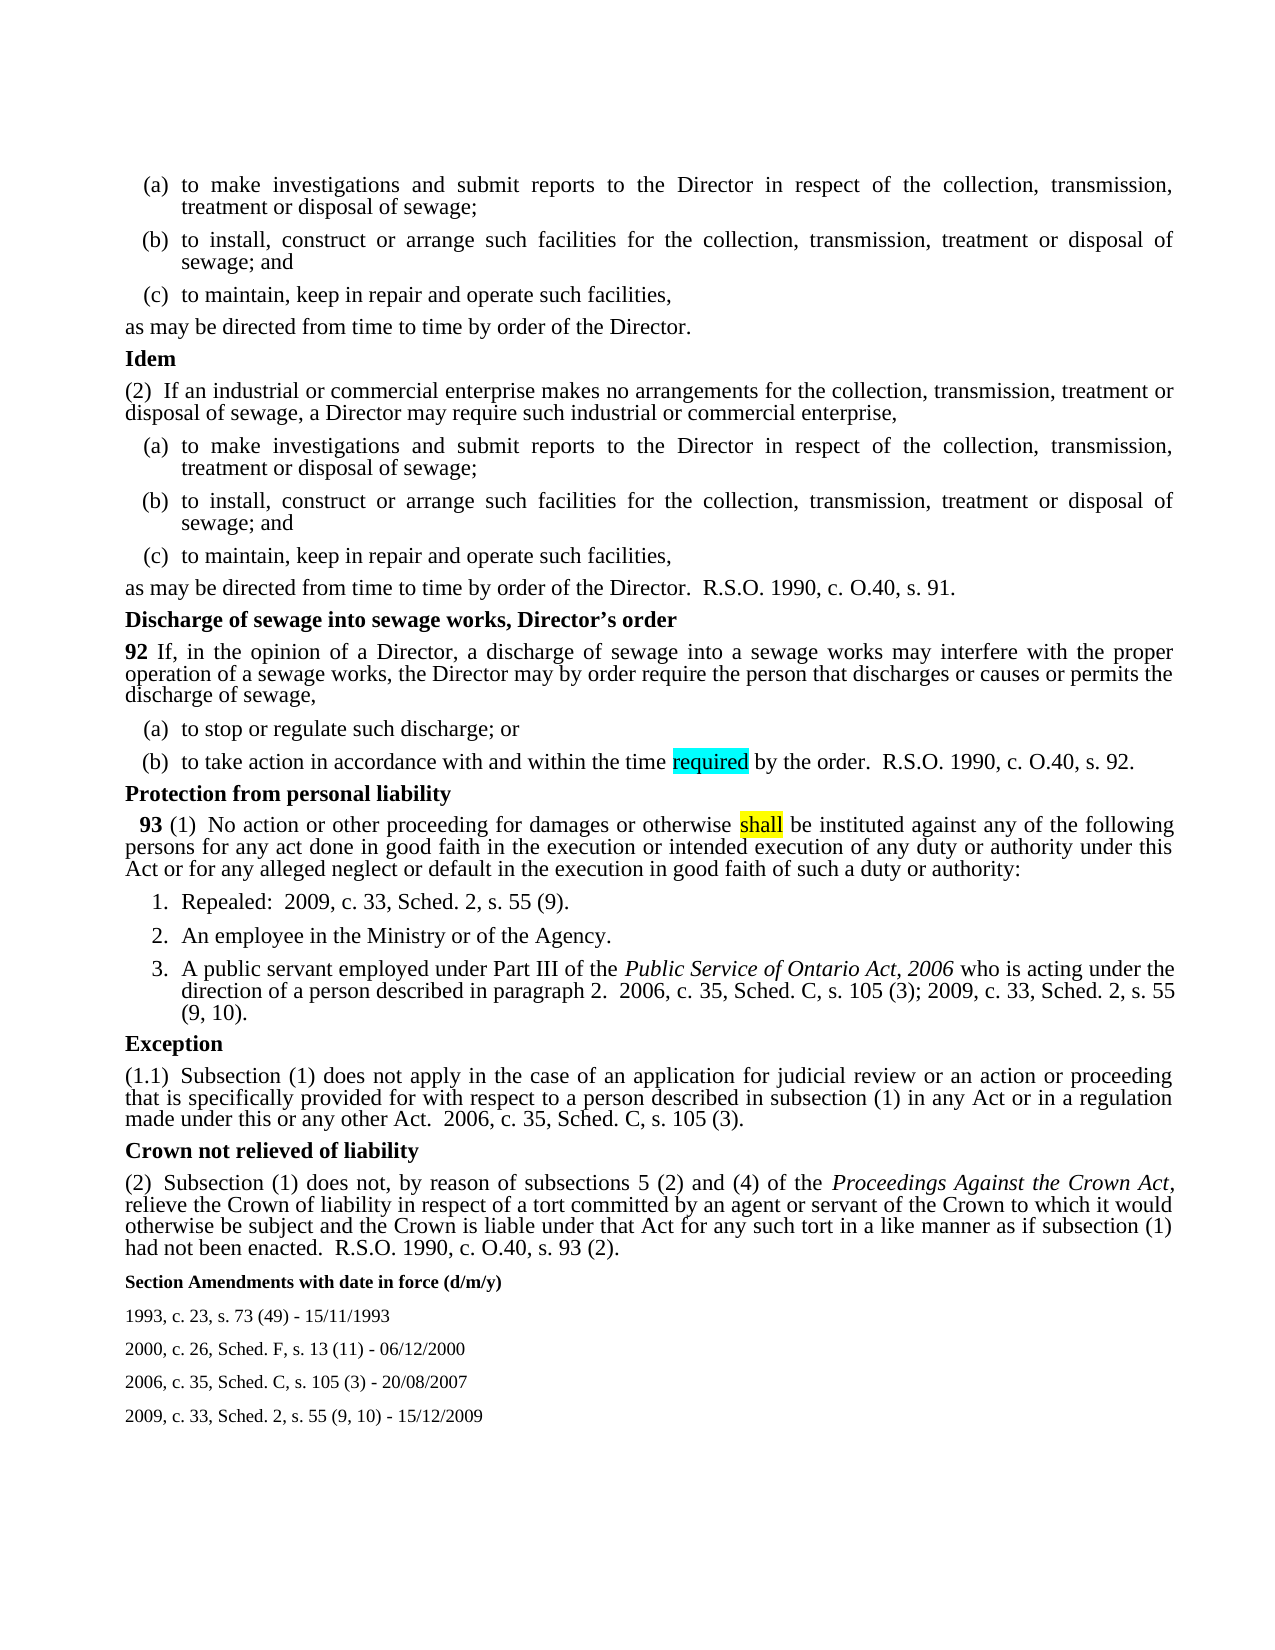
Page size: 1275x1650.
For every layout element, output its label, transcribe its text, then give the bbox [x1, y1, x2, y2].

text 2006, c. 35, Sched. C, s. 105 (3) - 20/08/2007 [125, 1372, 1175, 1393]
text 2000, c. 26, Sched. F, s. 13 (11) - 06/12/2000 [125, 1338, 1175, 1360]
text Section Amendments with date in force (d/m/y) [125, 1272, 1175, 1293]
text as may be directed from time to time by order of the Director. [125, 317, 1175, 339]
text (1.1) Subsection (1) does not apply in the case of an application for judicial review or an action or proceeding that is specifically provided for with respect to a person described in subsection (1) in any Act or in a regulation made under this or any other Act. 2006, c. 35, Sched. C, s. 105 (3). [125, 1066, 1175, 1131]
text Crown not relieved of liability [125, 1144, 1175, 1162]
text Protection from personal liability [125, 786, 1175, 805]
text (a) to make investigations and submit reports to the Director in respect of the collection, transmission, treatment or disposal of sewage; [125, 175, 1175, 218]
text 2009, c. 33, Sched. 2, s. 55 (9, 10) - 15/12/2009 [125, 1405, 1175, 1427]
text 1993, c. 23, s. 73 (49) - 15/11/1993 [125, 1305, 1175, 1327]
text (c) to maintain, keep in repair and operate such facilities, [125, 285, 1175, 307]
text (a) to stop or regulate such discharge; or [125, 719, 1175, 740]
text Idem [125, 352, 1175, 370]
text Exception [125, 1037, 1175, 1056]
text (b) to take action in accordance with and within the time required by the order. R.S.O. 1990, c. O.40, s. 92. [749, 752, 1175, 774]
text (a) to make investigations and submit reports to the Director in respect of the collection, transmission, treatment or disposal of sewage; [125, 436, 1175, 479]
text 2. An employee in the Ministry or of the Agency. [125, 926, 1175, 947]
text (c) to maintain, keep in repair and operate such facilities, [125, 546, 1175, 568]
text 92 If, in the opinion of a Director, a discharge of sewage into a sewage works may interfere with the proper operation of a sewage works, the Director may by order require the person that discharges or causes or permits the discharge of sewage, [125, 642, 1175, 707]
text as may be directed from time to time by order of the Director. R.S.O. 1990, c. O.40, s. 91. [125, 578, 1175, 600]
text Discharge of sewage into sewage works, Director’s order [125, 613, 1175, 631]
text (b) to take action in accordance with and within the time required by the order. R.S.O. 1990, c. O.40, s. 92. [125, 752, 673, 774]
text (2) Subsection (1) does not, by reason of subsections 5 (2) and (4) of the Proceedings Against the Crown Act, relieve the Crown of liability in respect of a tort committed by an agent or servant of the Crown to which it would otherwise be subject and the Crown is liable under that Act for any such tort in a like manner as if subsection (1) had not been enacted. R.S.O. 1990, c. O.40, s. 93 (2). [125, 1173, 1175, 1260]
text (b) to install, construct or arrange such facilities for the collection, transmission, treatment or disposal of sewage; and [125, 230, 1175, 274]
text 1. Repealed: 2009, c. 33, Sched. 2, s. 55 (9). [125, 892, 1175, 914]
text 93 (1) No action or other proceeding for damages or otherwise shall be instituted against any of the following persons for any act done in good faith in the execution or intended execution of any duty or authority under this Act or for any alleged neglect or default in the execution in good faith of such a duty or authority: [125, 815, 1175, 881]
text (2) If an industrial or commercial enterprise makes no arrangements for the collection, transmission, treatment or disposal of sewage, a Director may require such industrial or commercial enterprise, [125, 381, 1175, 424]
text 3. A public servant employed under Part III of the Public Service of Ontario Act, 2006 who is acting under the direction of a person described in paragraph 2. 2006, c. 35, Sched. C, s. 105 (3); 2009, c. 33, Sched. 2, s. 55 (9, 10). [125, 959, 1175, 1024]
text (b) to install, construct or arrange such facilities for the collection, transmission, treatment or disposal of sewage; and [125, 491, 1175, 534]
